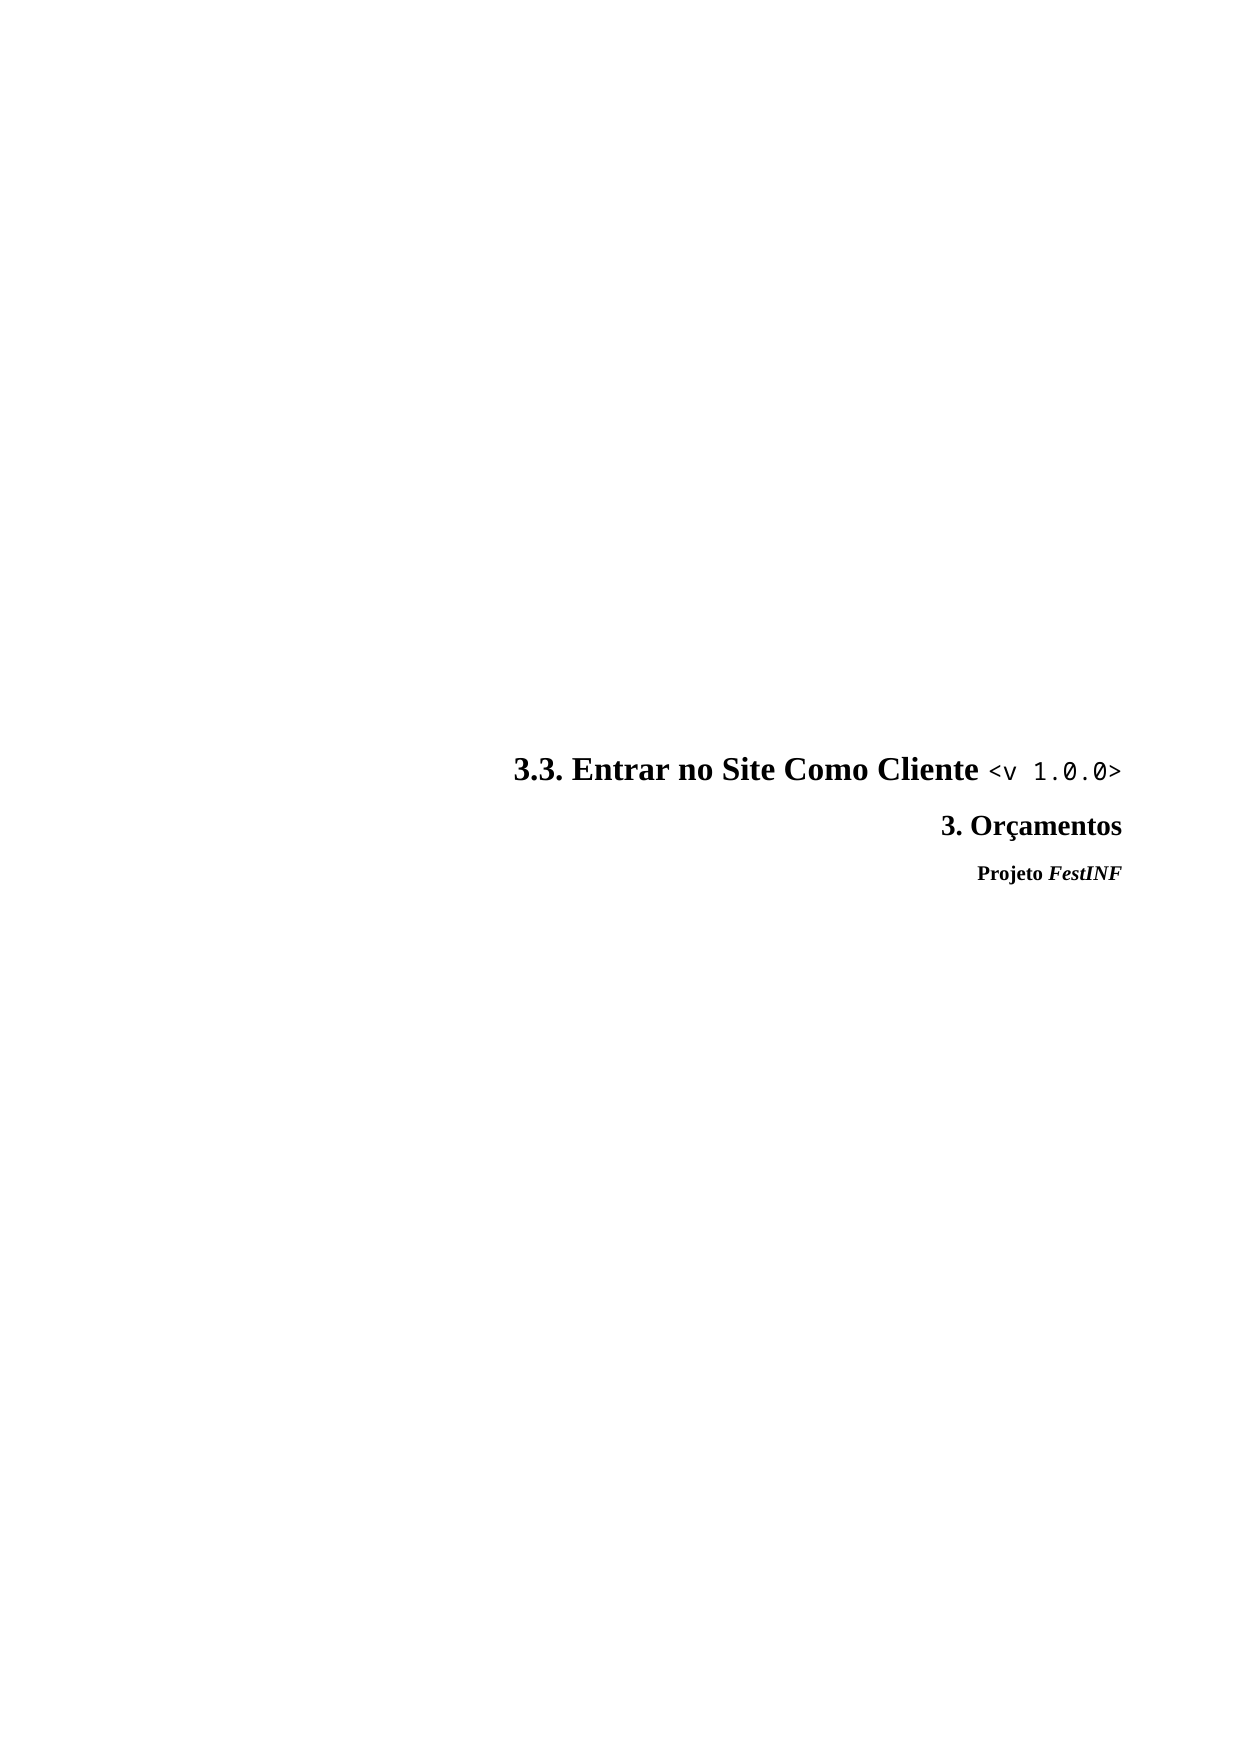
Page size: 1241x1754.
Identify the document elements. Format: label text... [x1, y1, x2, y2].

text 3. Orçamentos [177, 808, 1122, 841]
text 3.3. Entrar no Site Como Cliente <v 1.0.0> [177, 750, 1122, 788]
text Projeto FestINF [177, 861, 1122, 885]
